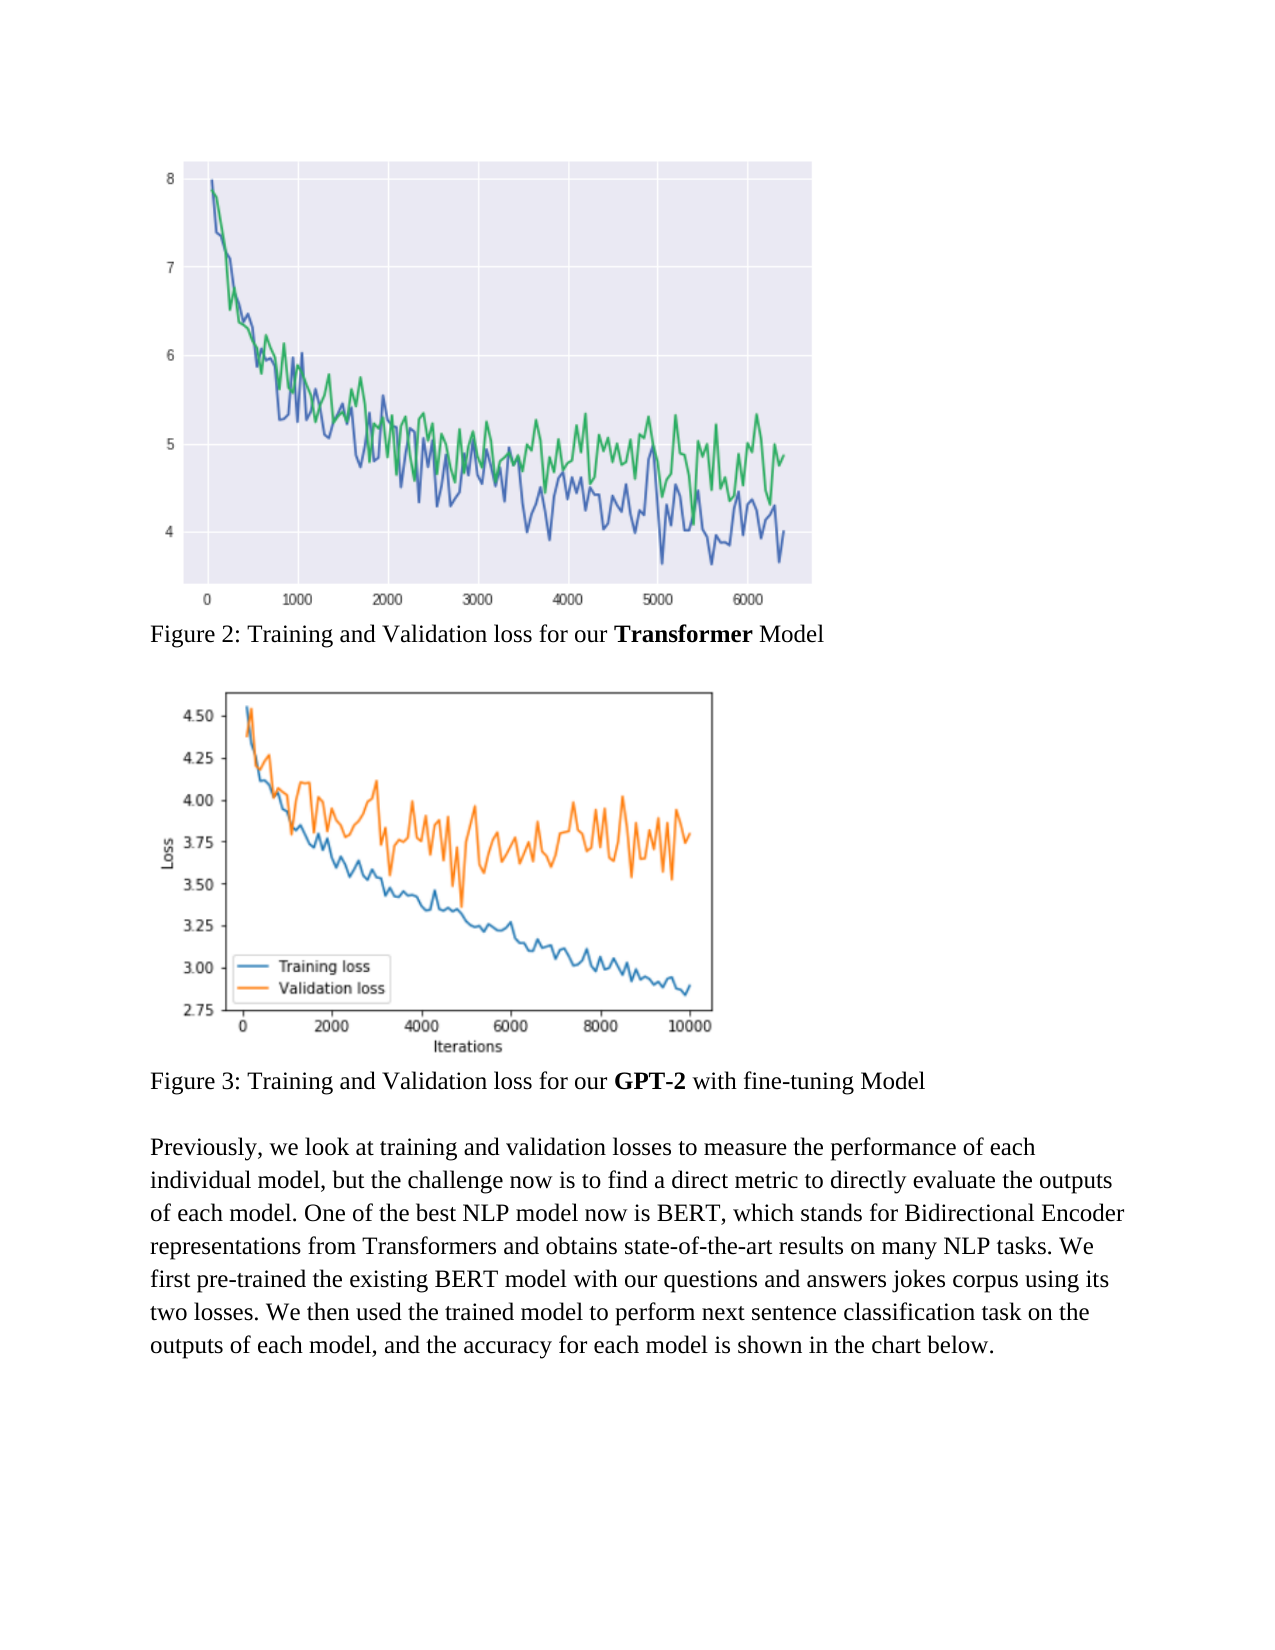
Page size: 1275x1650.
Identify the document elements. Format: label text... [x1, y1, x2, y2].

picture [150, 684, 722, 1062]
text Figure 2: Training and Validation loss for our Transformer Model [150, 619, 1125, 647]
text Figure 3: Training and Validation loss for our GPT-2 with fine-tuning Model [150, 1066, 1125, 1094]
text Previously, we look at training and validation losses to measure the performance of each individual model, but the challenge now is to find a direct metric to directly evaluate the outputs of each model. One of the best NLP model now is BERT, which stands for Bidirectional Encoder representations from Transformers and obtains state-of-the-art results on many NLP tasks. We first pre-trained the existing BERT model with our questions and answers jokes corpus using its two losses. We then used the trained model to perform next sentence classification task on the outputs of each model, and the accuracy for each model is shown in the chart below. [150, 1132, 1125, 1359]
picture [150, 150, 836, 615]
